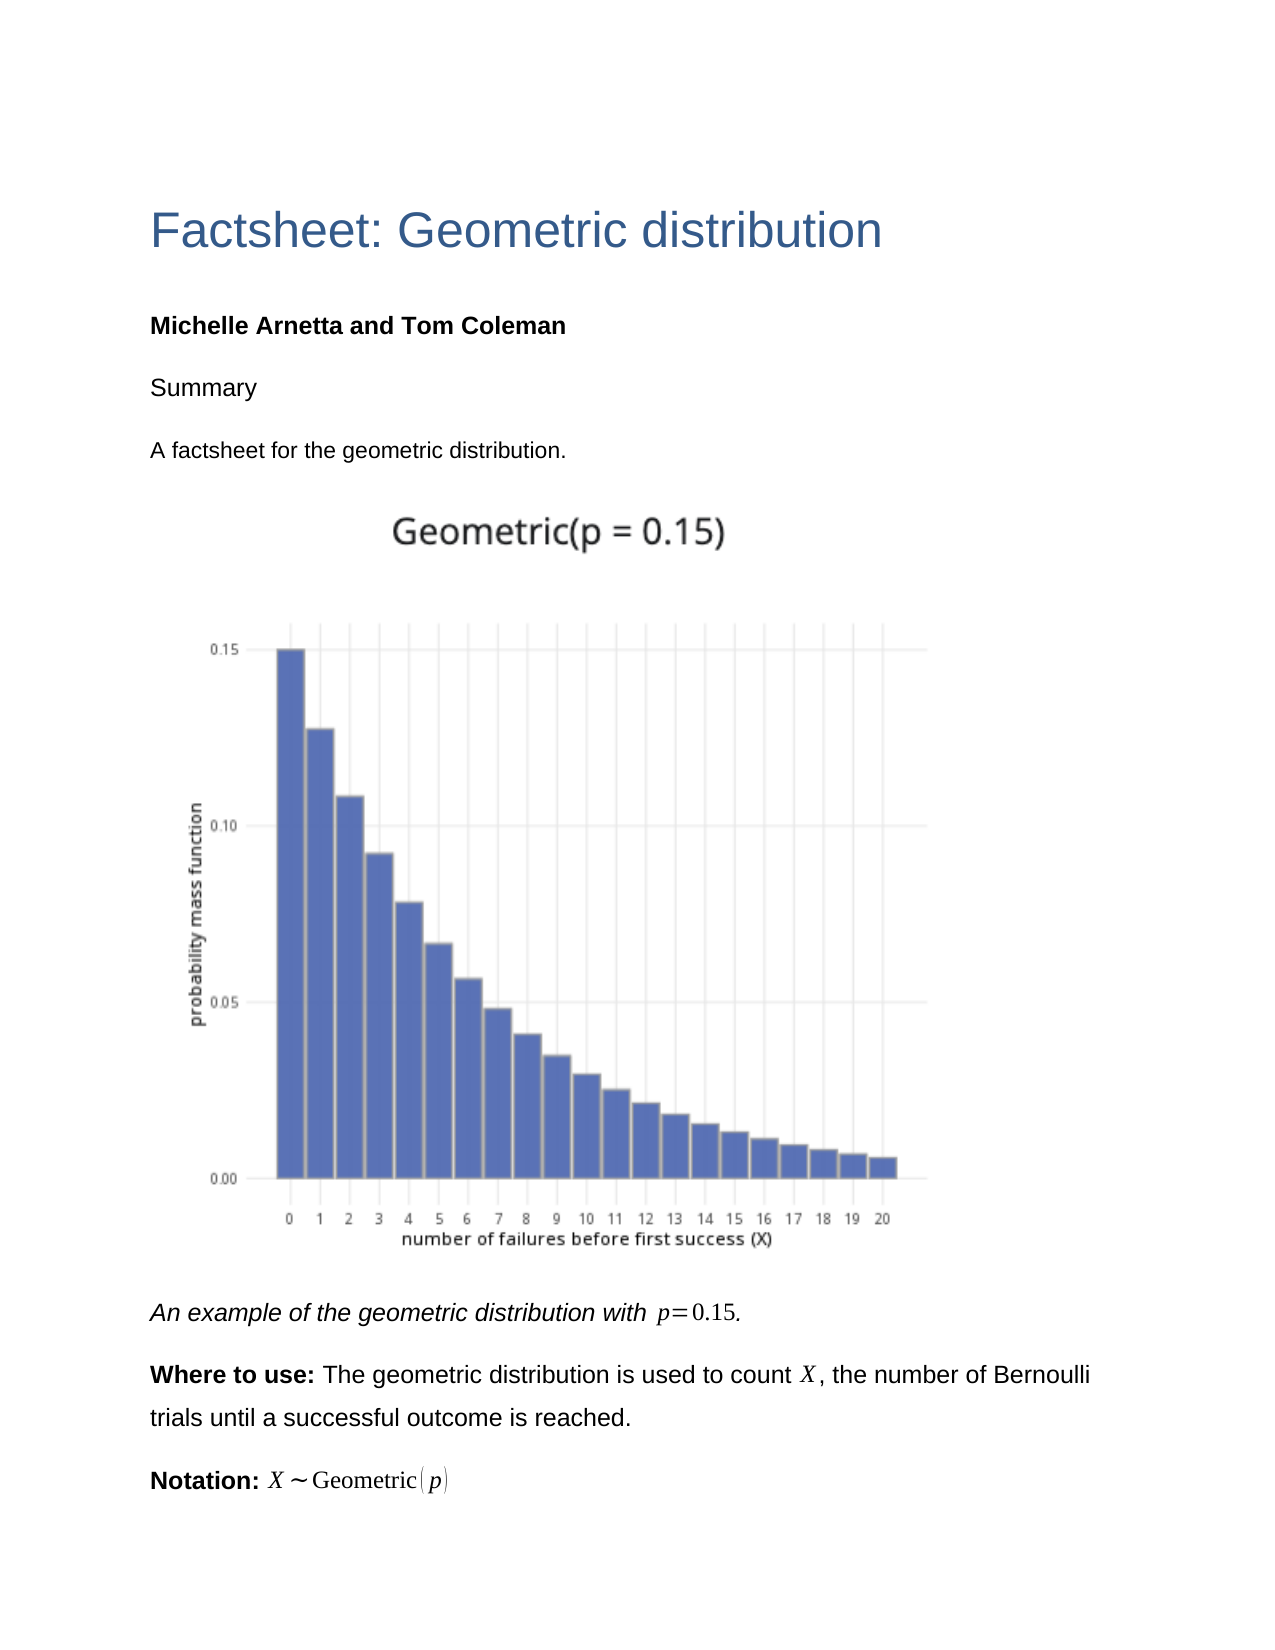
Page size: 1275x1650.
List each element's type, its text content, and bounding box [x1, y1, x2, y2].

picture [168, 495, 949, 1263]
text A factsheet for the geometric distribution. [150, 437, 1125, 464]
text Notation: [150, 1465, 1125, 1495]
text An example of the geometric distribution with . [150, 1298, 1125, 1327]
text Where to use: The geometric distribution is used to count , the number of Bernoulli trials until a successful outcome is reached. [150, 1360, 1125, 1432]
title Factsheet: Geometric distribution [150, 200, 1125, 257]
text Michelle Arnetta and Tom Coleman [150, 311, 1125, 340]
